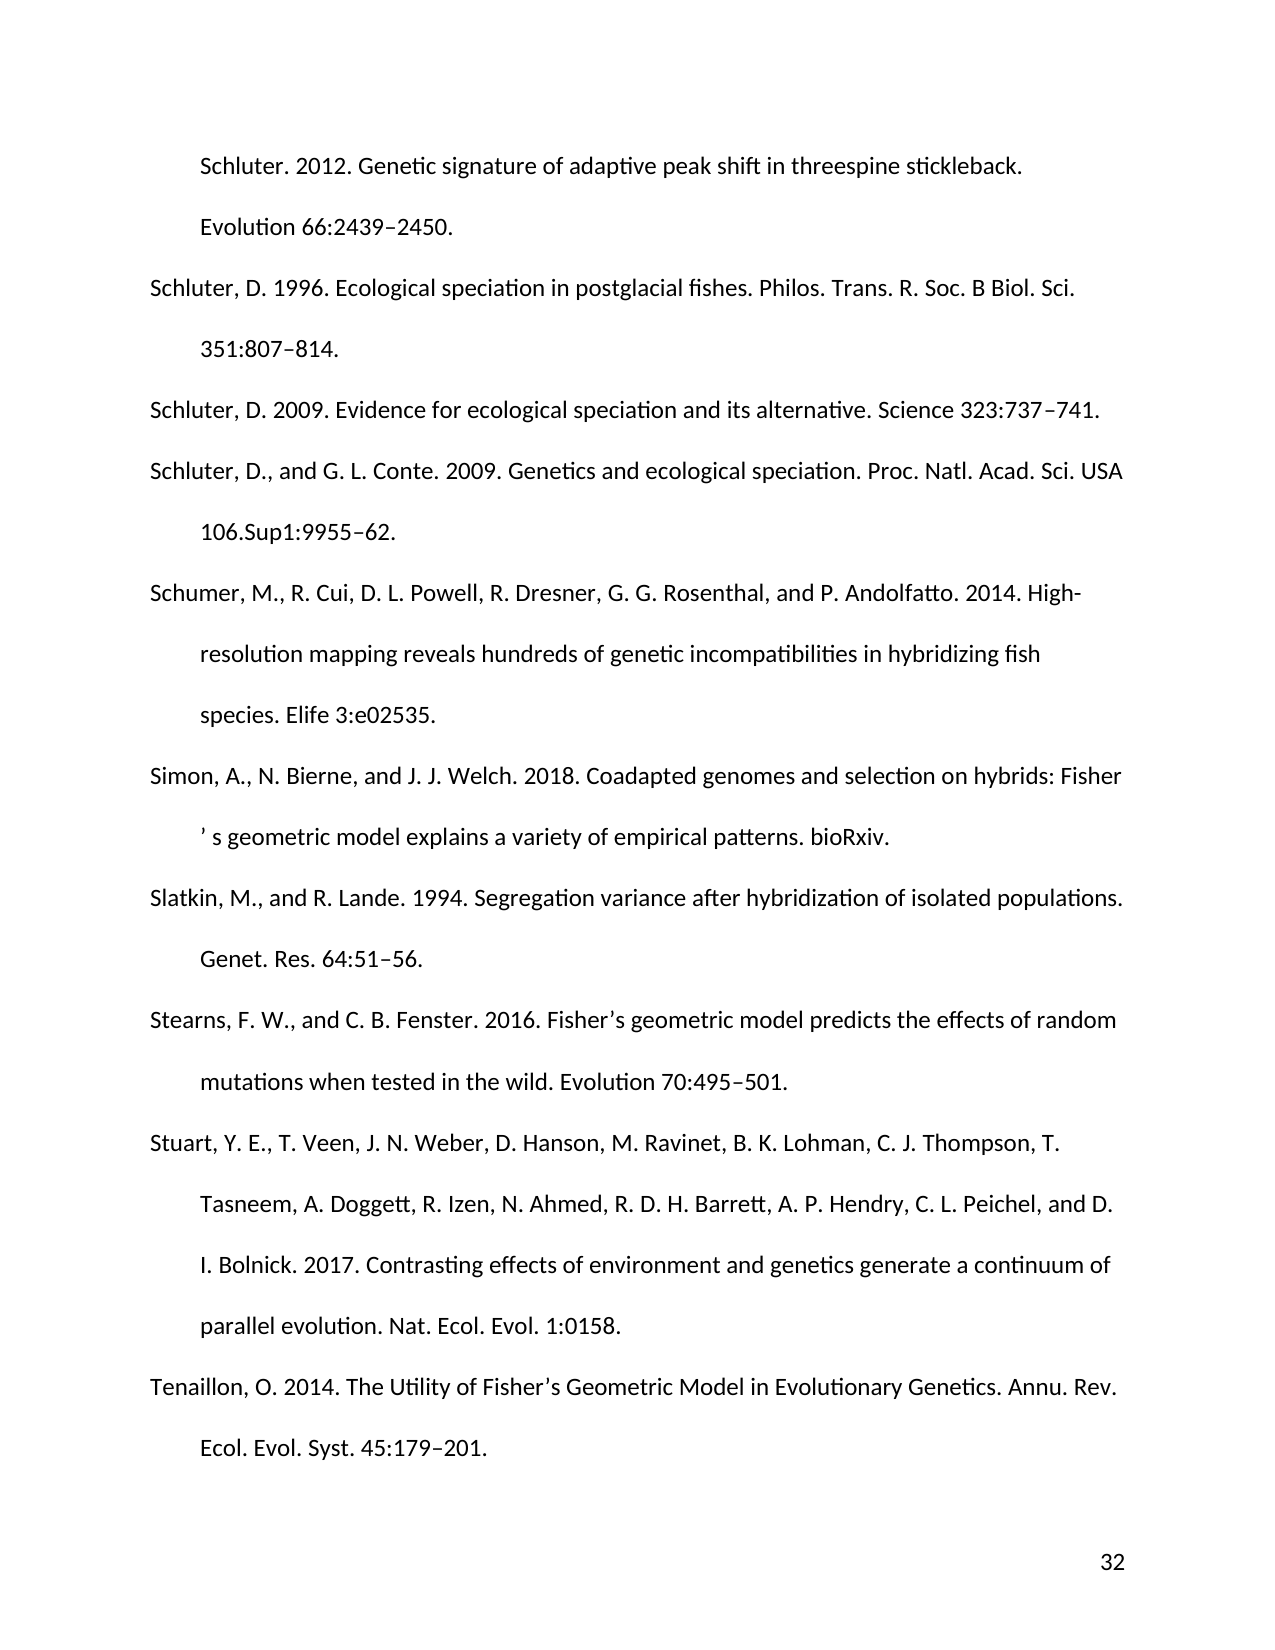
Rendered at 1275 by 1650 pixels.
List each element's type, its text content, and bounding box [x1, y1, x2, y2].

text Stearns, F. W., and C. B. Fenster. 2016. Fisher’s geometric model predicts the effects of random mutations when tested in the wild. Evolution 70:495–501. [150, 1004, 1125, 1096]
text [150, 150, 1125, 242]
text Tenaillon, O. 2014. The Utility of Fisher’s Geometric Model in Evolutionary Genetics. Annu. Rev. Ecol. Evol. Syst. 45:179–201. [150, 1371, 1125, 1462]
text Stuart, Y. E., T. Veen, J. N. Weber, D. Hanson, M. Ravinet, B. K. Lohman, C. J. Thompson, T. Tasneem, A. Doggett, R. Izen, N. Ahmed, R. D. H. Barrett, A. P. Hendry, C. L. Peichel, and D. I. Bolnick. 2017. Contrasting effects of environment and genetics generate a continuum of parallel evolution. Nat. Ecol. Evol. 1:0158. [150, 1127, 1125, 1340]
text Schluter, D. 1996. Ecological speciation in postglacial fishes. Philos. Trans. R. Soc. B Biol. Sci. 351:807–814. [150, 272, 1125, 364]
text Schumer, M., R. Cui, D. L. Powell, R. Dresner, G. G. Rosenthal, and P. Andolfatto. 2014. High-resolution mapping reveals hundreds of genetic incompatibilities in hybridizing fish species. Elife 3:e02535. [150, 577, 1125, 730]
text Simon, A., N. Bierne, and J. J. Welch. 2018. Coadapted genomes and selection on hybrids: Fisher ’ s geometric model explains a variety of empirical patterns. bioRxiv. [150, 760, 1125, 852]
text Schluter, D., and G. L. Conte. 2009. Genetics and ecological speciation. Proc. Natl. Acad. Sci. USA 106.Sup1:9955–62. [150, 455, 1125, 547]
text Schluter, D. 2009. Evidence for ecological speciation and its alternative. Science 323:737–741. [150, 394, 1125, 425]
text Slatkin, M., and R. Lande. 1994. Segregation variance after hybridization of isolated populations. Genet. Res. 64:51–56. [150, 882, 1125, 974]
